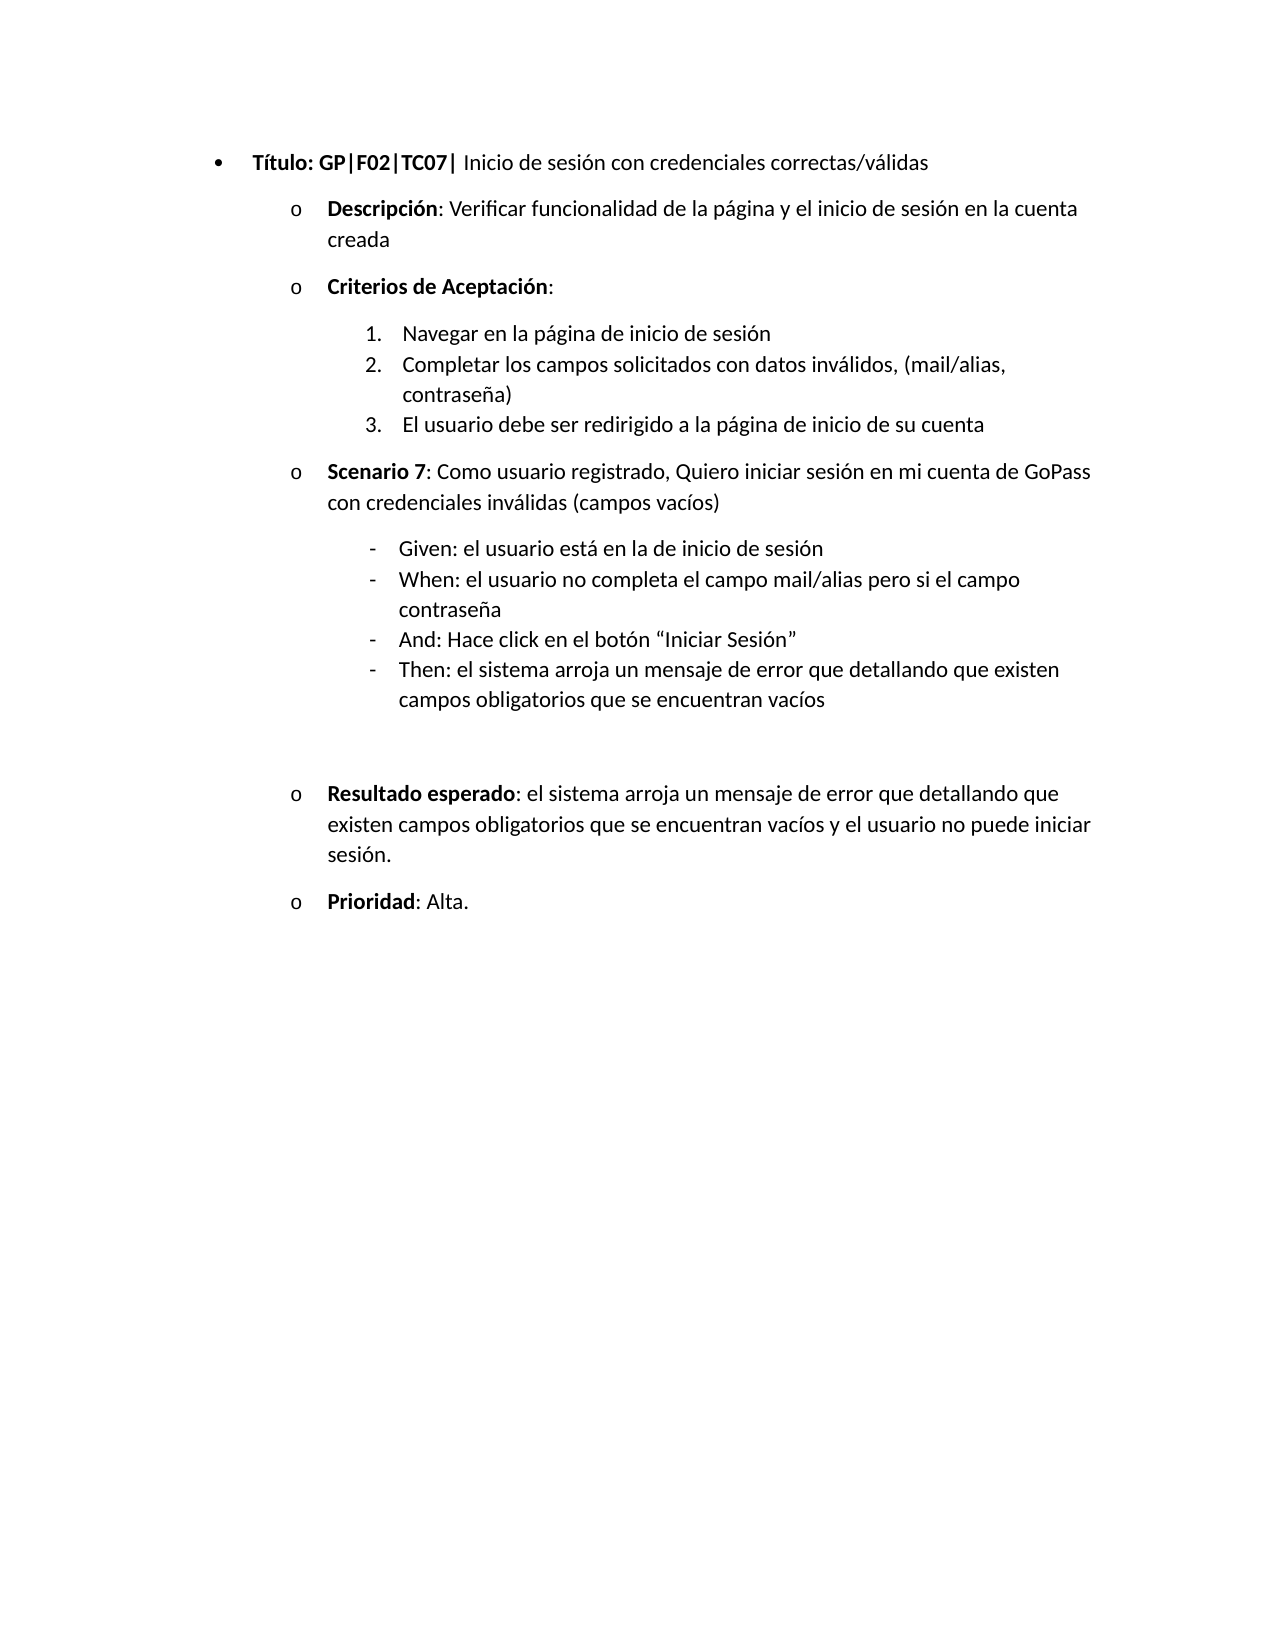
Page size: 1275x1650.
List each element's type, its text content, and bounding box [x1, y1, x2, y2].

list Criterios de Aceptación: [290, 272, 1098, 301]
list Given: el usuario está en la de inicio de sesión [369, 534, 1098, 563]
list El usuario debe ser redirigido a la página de inicio de su cuenta [365, 410, 1098, 438]
list Completar los campos solicitados con datos inválidos, (mail/alias, contraseña) [365, 350, 1098, 408]
list Descripción: Verificar funcionalidad de la página y el inicio de sesión en la cuenta creada [290, 194, 1098, 253]
list Prioridad: Alta. [290, 887, 1098, 916]
list Título: GP|F02|TC07| Inicio de sesión con credenciales correctas/válidas [215, 148, 1098, 176]
list Navegar en la página de inicio de sesión [365, 319, 1098, 347]
list Scenario 7: Como usuario registrado, Quiero iniciar sesión en mi cuenta de GoPass con credenciales inválidas (campos vacíos) [290, 457, 1098, 516]
list When: el usuario no completa el campo mail/alias pero si el campo contraseña [369, 565, 1098, 623]
list Then: el sistema arroja un mensaje de error que detallando que existen campos obligatorios que se encuentran vacíos [369, 655, 1098, 714]
list And: Hace click en el botón “Iniciar Sesión” [369, 625, 1098, 653]
list Resultado esperado: el sistema arroja un mensaje de error que detallando que existen campos obligatorios que se encuentran vacíos y el usuario no puede iniciar sesión. [290, 779, 1098, 868]
